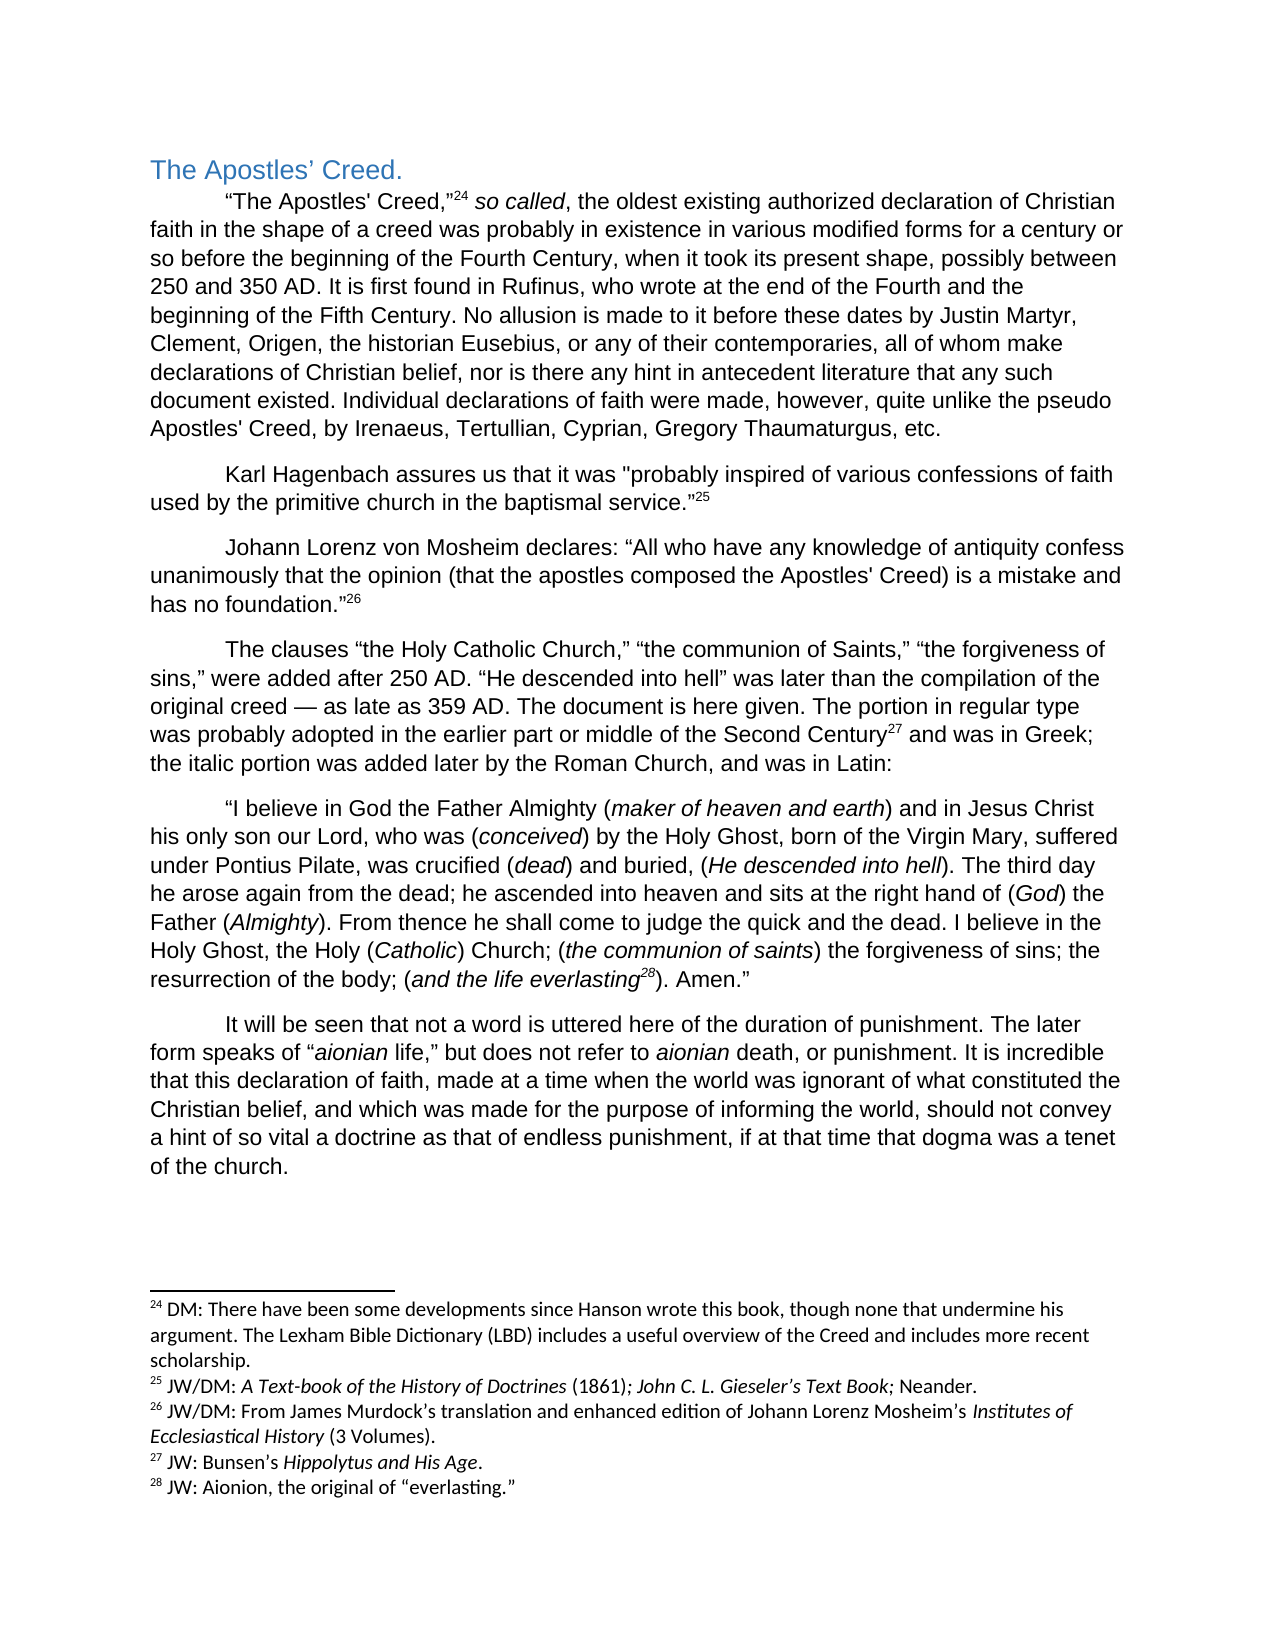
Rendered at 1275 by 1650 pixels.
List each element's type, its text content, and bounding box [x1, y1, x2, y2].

text “I believe in God the Father Almighty (maker of heaven and earth) and in Jesus Christ his only son our Lord, who was (conceived) by the Holy Ghost, born of the Virgin Mary, suffered under Pontius Pilate, was crucified (dead) and buried, (He descended into hell). The third day he arose again from the dead; he ascended into heaven and sits at the right hand of (God) the Father (Almighty). From thence he shall come to judge the quick and the dead. I believe in the Holy Ghost, the Holy (Catholic) Church; (the communion of saints) the forgiveness of sins; the resurrection of the body; (and the life everlasting). Amen.” [150, 795, 1125, 992]
text Karl Hagenbach assures us that it was "probably inspired of various confessions of faith used by the primitive church in the baptismal service.” [150, 461, 1125, 515]
text Johann Lorenz von Mosheim declares: “All who have any knowledge of antiquity confess unanimously that the opinion (that the apostles composed the Apostles' Creed) is a mistake and has no foundation.” [150, 534, 1125, 617]
text It will be seen that not a word is uttered here of the duration of punishment. The later form speaks of “aionian life,” but does not refer to aionian death, or punishment. It is incredible that this declaration of faith, made at a time when the world was ignorant of what constituted the Christian belief, and which was made for the purpose of informing the world, should not convey a hint of so vital a doctrine as that of endless punishment, if at that time that dogma was a tenet of the church. [150, 1011, 1125, 1179]
subtitle The Apostles’ Creed. [150, 154, 1125, 185]
text “The Apostles' Creed,” so called, the oldest existing authorized declaration of Christian faith in the shape of a creed was probably in existence in various modified forms for a century or so before the beginning of the Fourth Century, when it took its present shape, possibly between 250 and 350 AD. It is first found in Rufinus, who wrote at the end of the Fourth and the beginning of the Fifth Century. No allusion is made to it before these dates by Justin Martyr, Clement, Origen, the historian Eusebius, or any of their contemporaries, all of whom make declarations of Christian belief, nor is there any hint in antecedent literature that any such document existed. Individual declarations of faith were made, however, quite unlike the pseudo Apostles' Creed, by Irenaeus, Tertullian, Cyprian, Gregory Thaumaturgus, etc. [150, 188, 1125, 442]
text The clauses “the Holy Catholic Church,” “the communion of Saints,” “the forgiveness of sins,” were added after 250 AD. “He descended into hell” was later than the compilation of the original creed — as late as 359 AD. The document is here given. The portion in regular type was probably adopted in the earlier part or middle of the Second Century and was in Greek; the italic portion was added later by the Roman Church, and was in Latin: [150, 636, 1125, 776]
